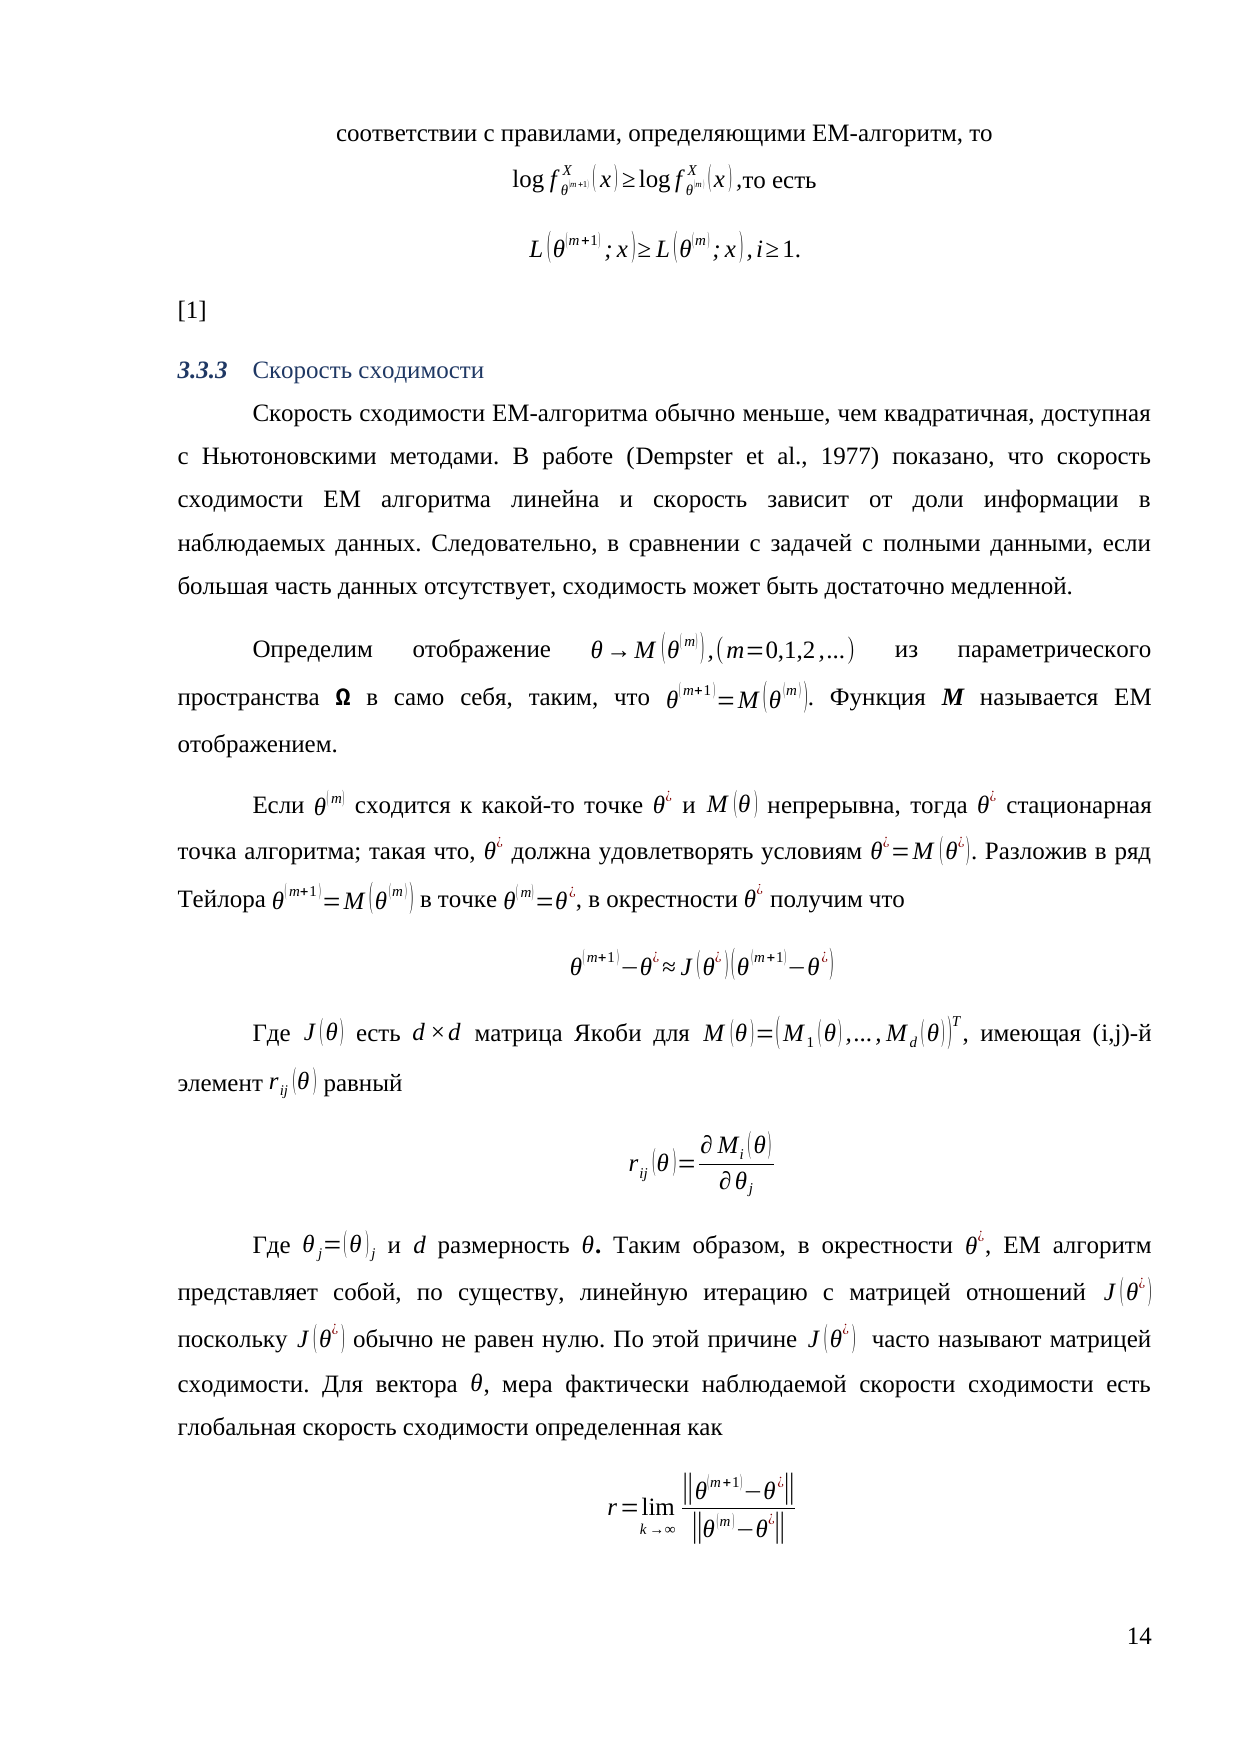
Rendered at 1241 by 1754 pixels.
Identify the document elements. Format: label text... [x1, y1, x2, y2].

text Где и d размерность . Таким образом, в окрестности , ЕМ алгоритм представляет собой, по существу, линейную итерацию с матрицей отношений поскольку обычно не равен нулю. По этой причине часто называют матрицей сходимости. Для вектора , мера фактически наблюдаемой скорости сходимости есть глобальная скорость сходимости определенная как [177, 1229, 1152, 1441]
text [1] [177, 295, 1152, 324]
text Если сходится к какой-то точке и непрерывна, тогда стационарная точка алгоритма; такая что, должна удовлетворять условиям . Разложив в ряд Тейлора в точке , в окрестности получим что [177, 789, 1152, 916]
text Где есть матрица Якоби для , имеющая (i,j)-й элемент равный [177, 1013, 1152, 1099]
subtitle Скорость сходимости [177, 355, 1152, 384]
text Скорость сходимости ЕМ-алгоритма обычно меньше, чем квадратичная, доступная с Ньютоновскими методами. В работе (Dempster et al., 1977) показано, что скорость сходимости ЕМ алгоритма линейна и скорость зависит от доли информации в наблюдаемых данных. Следовательно, в сравнении с задачей с полными данными, если большая часть данных отсутствует, сходимость может быть достаточно медленной. [177, 398, 1152, 599]
text Определим отображение из параметрического пространства Ω в само себя, таким, что . Функция М называется ЕМ отображением. [177, 631, 1152, 758]
